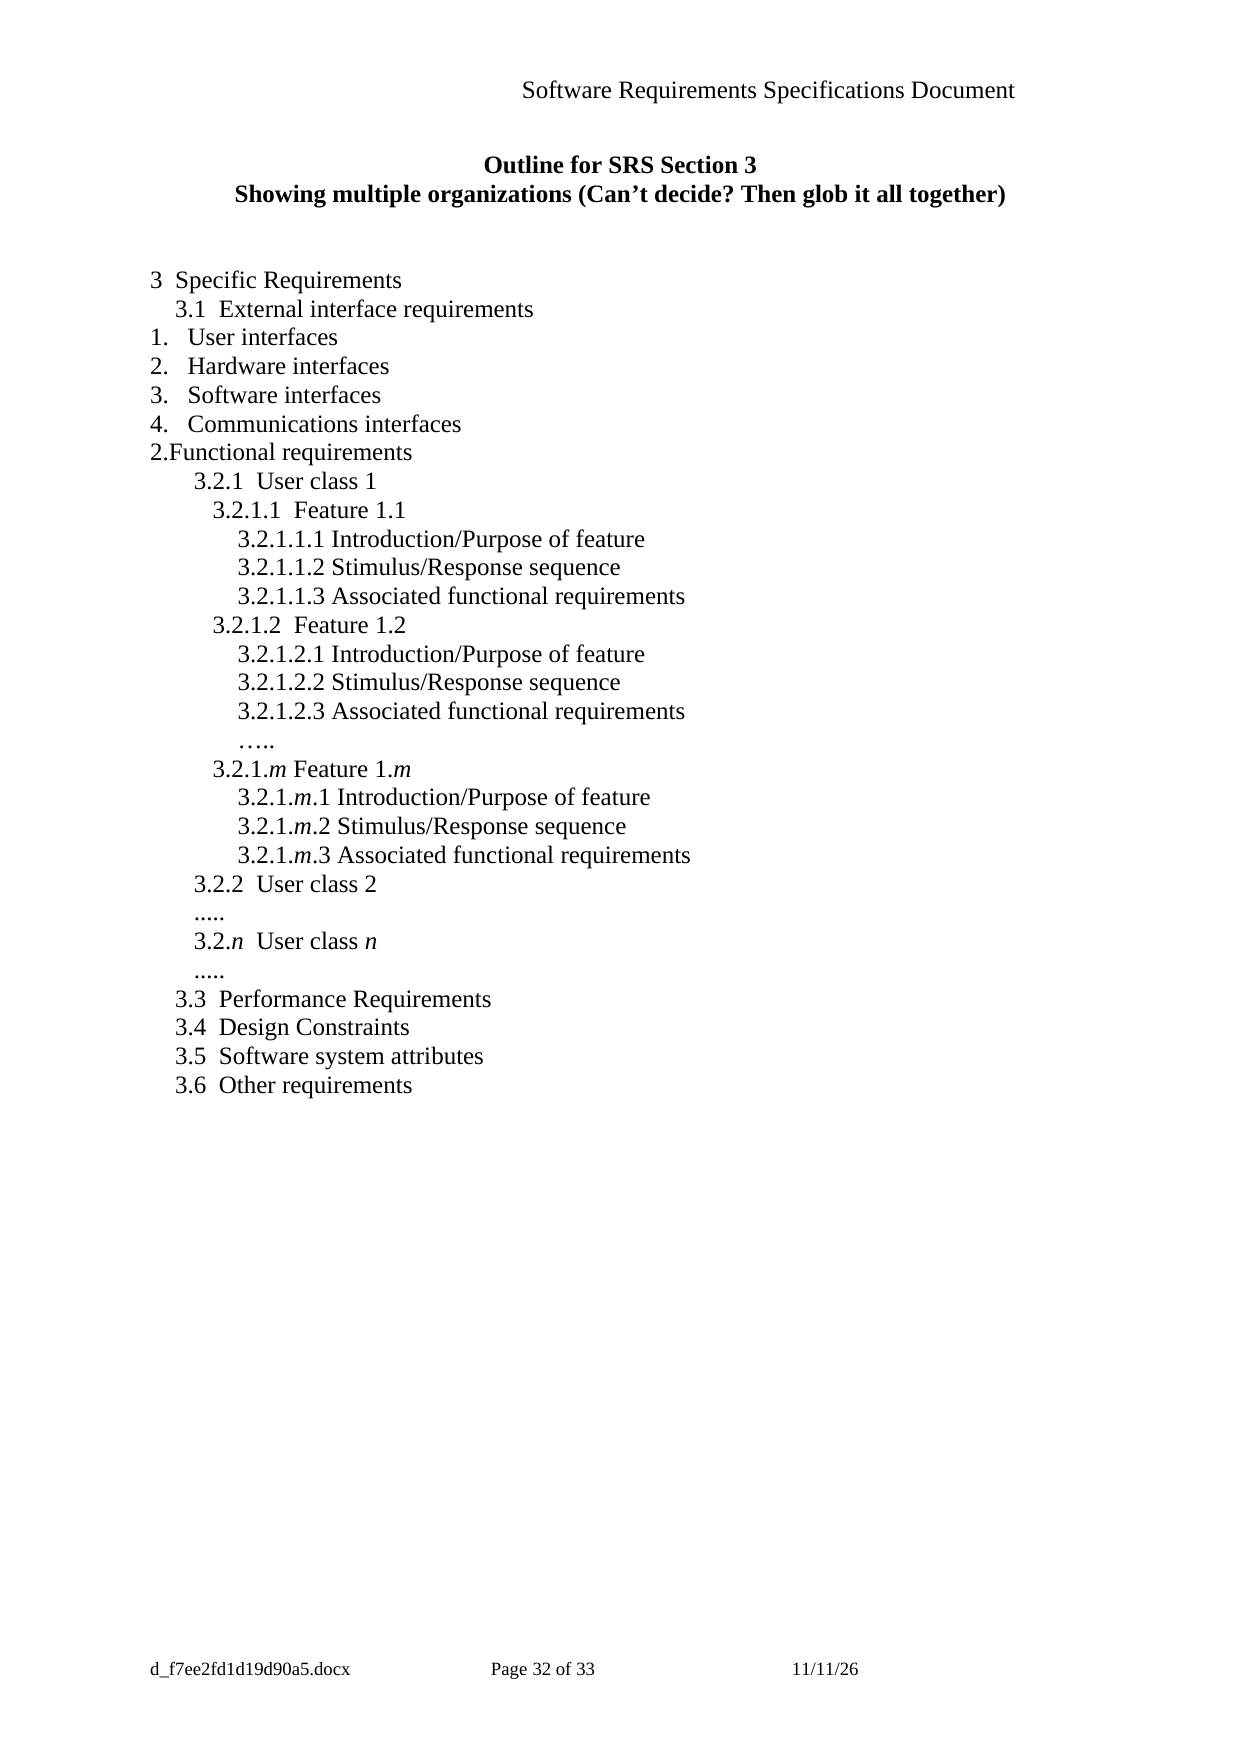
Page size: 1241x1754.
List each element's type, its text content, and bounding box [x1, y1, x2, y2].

text 3.2.1.1.2 Stimulus/Response sequence [194, 552, 1090, 581]
text 3.5 Software system attributes [150, 1041, 1090, 1070]
text 3.2.1.2.1 Introduction/Purpose of feature [194, 639, 1090, 667]
text 3.2.1 User class 1 [150, 466, 1090, 495]
text Showing multiple organizations (Can’t decide? Then glob it all together) [150, 179, 1090, 207]
text ..... [150, 955, 1090, 984]
text ..... [150, 897, 1090, 926]
text 3.4 Design Constraints [150, 1012, 1090, 1041]
text 3 Specific Requirements [150, 265, 1090, 294]
text 3.2.1.1 Feature 1.1 [194, 495, 1090, 524]
text 3.2.1.m Feature 1.m [194, 754, 1090, 782]
text ….. [194, 725, 1090, 754]
text 3.2.1.1.1 Introduction/Purpose of feature [194, 524, 1090, 552]
text 3.2.2 User class 2 [150, 869, 1090, 897]
list Communications interfaces [150, 409, 1090, 437]
text 3.2.1.2.3 Associated functional requirements [194, 696, 1090, 725]
text 3.1 External interface requirements [150, 294, 1090, 322]
text 3.3 Performance Requirements [150, 984, 1090, 1012]
text 3.2.1.1.3 Associated functional requirements [194, 581, 1090, 610]
text 3.2.n User class n [150, 926, 1090, 955]
text 3.2.1.m.3 Associated functional requirements [150, 840, 1090, 869]
list Hardware interfaces [150, 351, 1090, 380]
list Software interfaces [150, 380, 1090, 409]
text Outline for SRS Section 3 [150, 150, 1090, 179]
text 3.2.1.m.1 Introduction/Purpose of feature [194, 782, 1090, 811]
text 3.2.1.2 Feature 1.2 [194, 610, 1090, 639]
list User interfaces [150, 322, 1090, 351]
text 3.6 Other requirements [150, 1070, 1090, 1099]
list Functional requirements [150, 437, 1090, 466]
text 3.2.1.2.2 Stimulus/Response sequence [194, 667, 1090, 696]
text 3.2.1.m.2 Stimulus/Response sequence [194, 811, 1090, 840]
